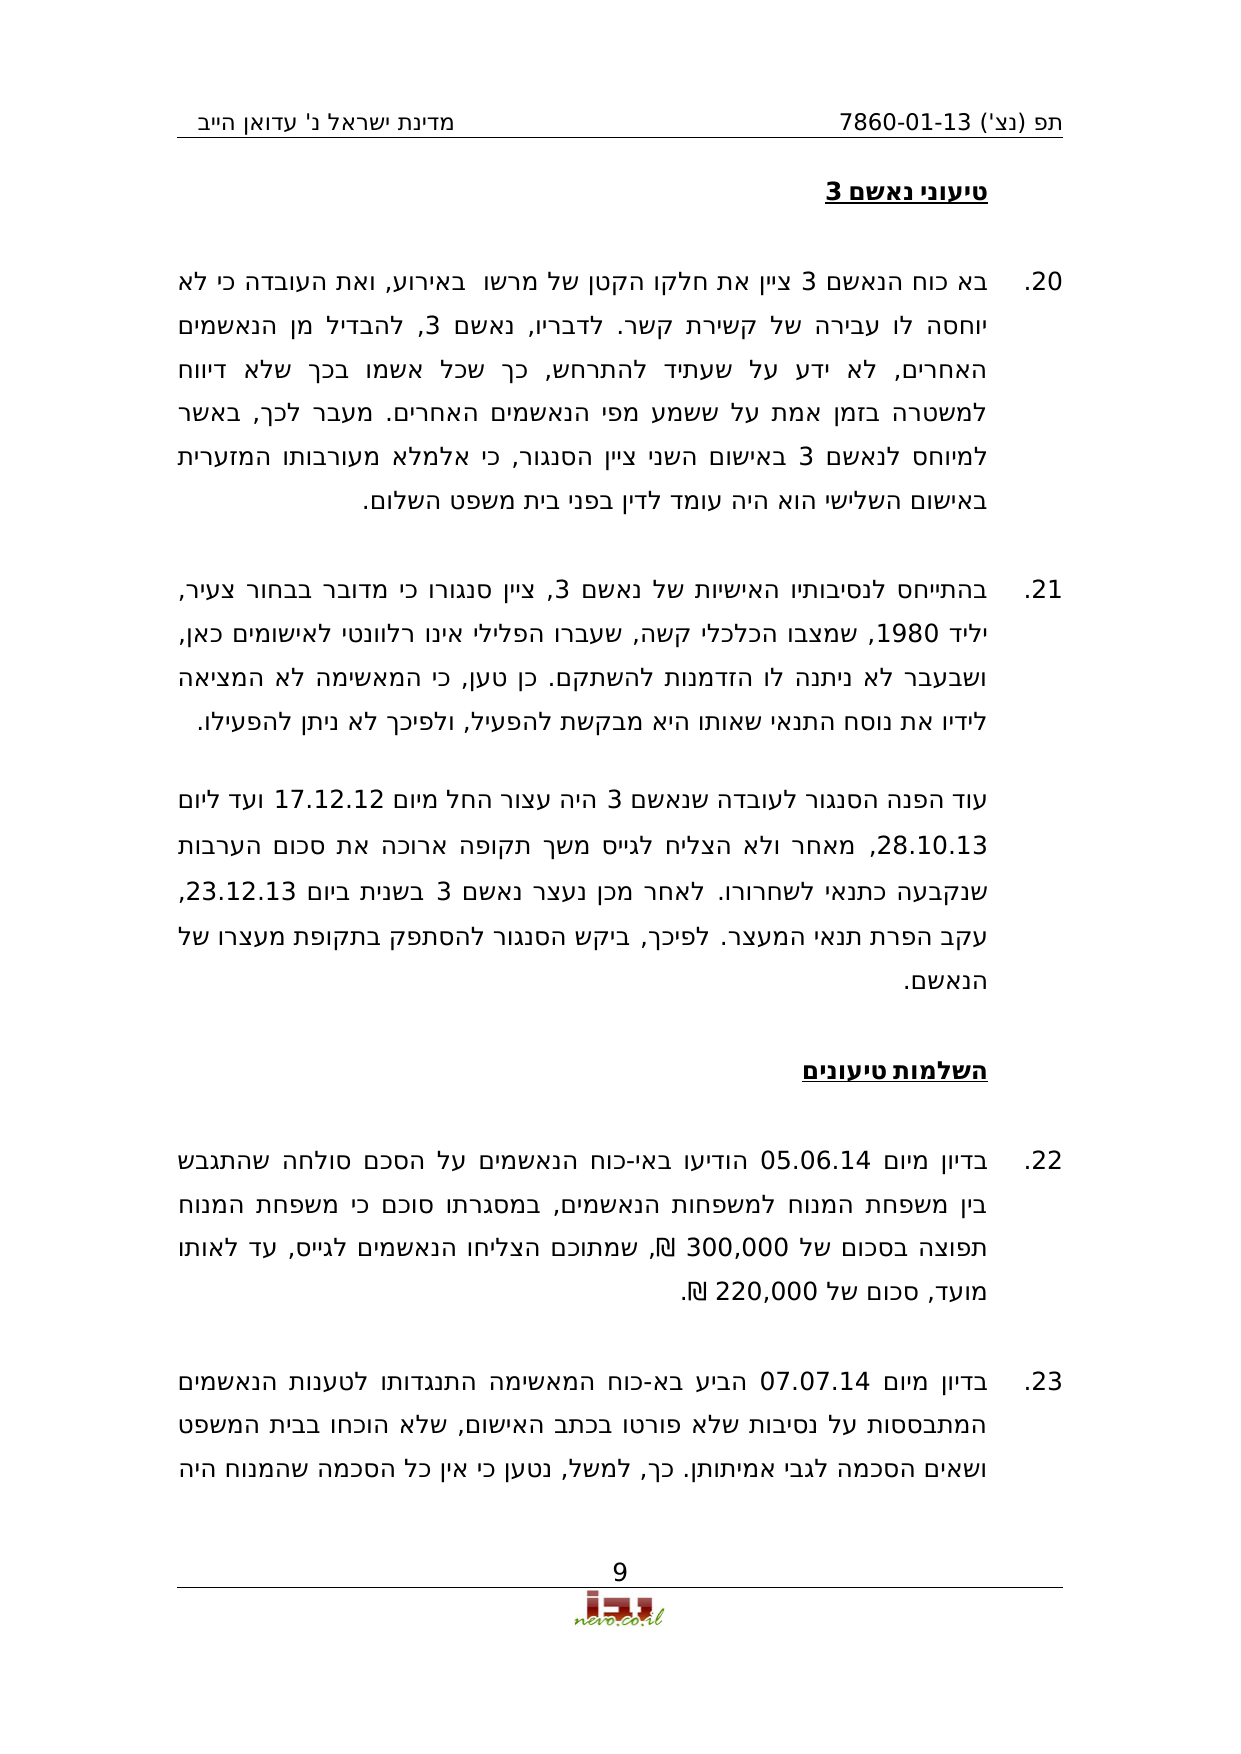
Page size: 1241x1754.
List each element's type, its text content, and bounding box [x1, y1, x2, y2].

list השלמות טיעונים [177, 1056, 988, 1085]
picture [574, 1590, 666, 1627]
text 22. בדיון מיום 05.06.14 הודיעו באי-כוח הנאשמים על הסכם סולחה שהתגבש בין משפחת המנוח למשפחות הנאשמים, במסגרתו סוכם כי משפחת המנוח תפוצה בסכום של 300,000 ₪, שמתוכם הצליחו הנאשמים לגייס, עד לאותו מועד, סכום של 220,000 ₪. [177, 1146, 1063, 1306]
text 21. בהתייחס לנסיבותיו האישיות של נאשם 3, ציין סנגורו כי מדובר בבחור צעיר, יליד 1980, שמצבו הכלכלי קשה, שעברו הפלילי אינו רלוונטי לאישומים כאן, ושבעבר לא ניתנה לו הזדמנות להשתקם. כן טען, כי המאשימה לא המציאה לידיו את נוסח התנאי שאותו היא מבקשת להפעיל, ולפיכך לא ניתן להפעילו. [177, 576, 1063, 736]
list עוד הפנה הסנגור לעובדה שנאשם 3 היה עצור החל מיום 17.12.12 ועד ליום 28.10.13, מאחר ולא הצליח לגייס משך תקופה ארוכה את סכום הערבות שנקבעה כתנאי לשחרורו. לאחר מכן נעצר נאשם 3 בשנית ביום 23.12.13, עקב הפרת תנאי המעצר. לפיכך, ביקש הסנגור להסתפק בתקופת מעצרו של הנאשם. [177, 786, 988, 996]
list טיעוני נאשם 3 [177, 177, 988, 206]
text 20. בא כוח הנאשם 3 ציין את חלקו הקטן של מרשו באירוע, ואת העובדה כי לא יוחסה לו עבירה של קשירת קשר. לדבריו, נאשם 3, להבדיל מן הנאשמים האחרים, לא ידע על שעתיד להתרחש, כך שכל אשמו בכך שלא דיווח למשטרה בזמן אמת על ששמע מפי הנאשמים האחרים. מעבר לכך, באשר למיוחס לנאשם 3 באישום השני ציין הסנגור, כי אלמלא מעורבותו המזערית באישום השלישי הוא היה עומד לדין בפני בית משפט השלום. [177, 267, 1063, 515]
